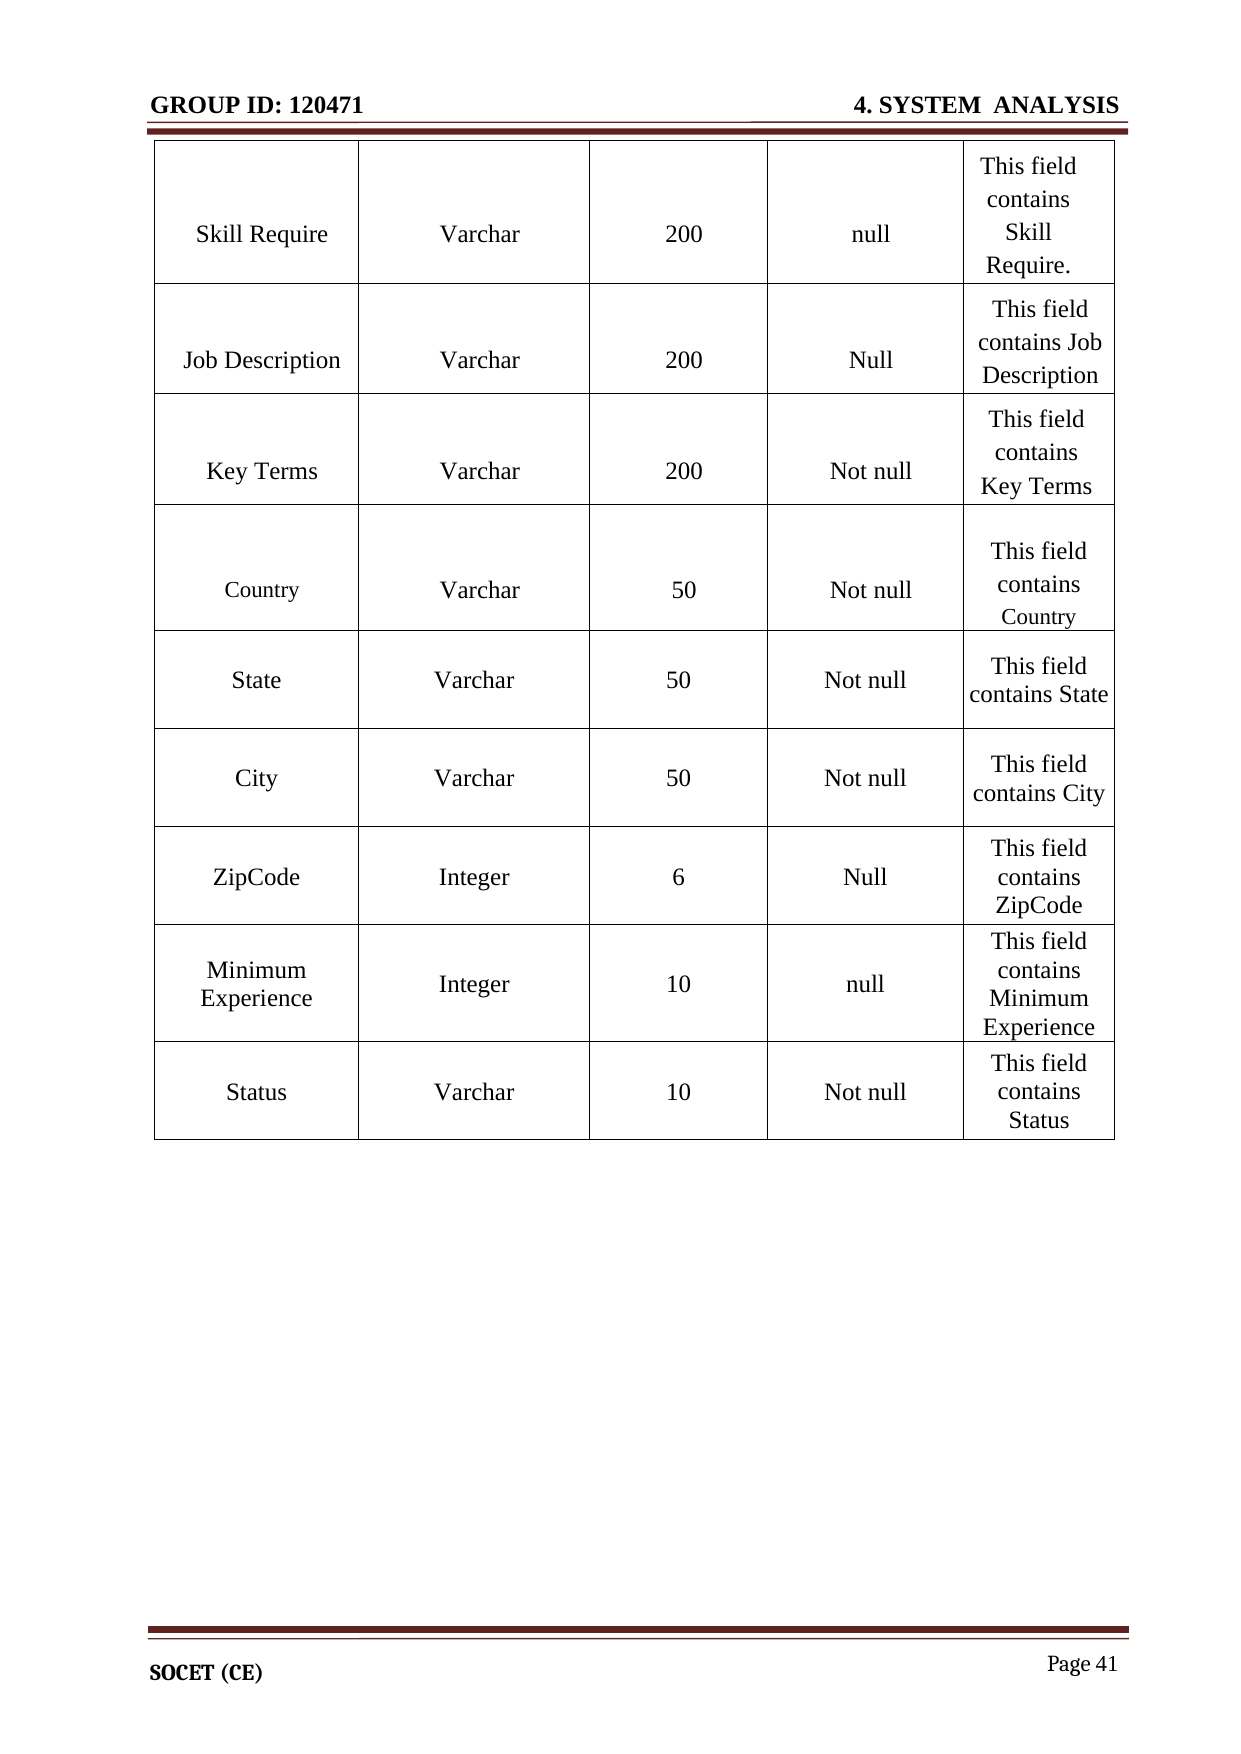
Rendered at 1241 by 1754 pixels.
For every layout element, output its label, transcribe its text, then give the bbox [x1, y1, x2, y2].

table_cell State [155, 631, 358, 728]
table_cell Varchar [359, 505, 589, 630]
table_cell Minimum Experience [155, 925, 358, 1041]
table_cell Varchar [359, 284, 589, 393]
table_cell This field contains Minimum Experience [964, 925, 1114, 1041]
table_cell Not null [768, 394, 963, 504]
table_cell 50 [590, 729, 767, 826]
table_cell 10 [590, 1042, 767, 1139]
table_cell This field contains Country [964, 505, 1114, 630]
table_cell Varchar [359, 394, 589, 504]
table_cell Not null [768, 631, 963, 728]
table_cell Status [155, 1042, 358, 1139]
table_cell Integer [359, 827, 589, 924]
table_cell This field contains State [964, 631, 1114, 728]
table_cell City [155, 729, 358, 826]
table_cell This field contains ZipCode [964, 827, 1114, 924]
table_cell This field contains Job Description [964, 284, 1114, 393]
table_cell Not null [768, 729, 963, 826]
table_cell Varchar [359, 1042, 589, 1139]
table_cell 50 [590, 631, 767, 728]
table_cell Key Terms [155, 394, 358, 504]
table_cell Integer [359, 925, 589, 1041]
table_cell Varchar [359, 729, 589, 826]
table_cell Null [768, 827, 963, 924]
table_cell Varchar [359, 631, 589, 728]
table_cell 6 [590, 827, 767, 924]
table_cell 200 [590, 284, 767, 393]
table_cell This field contains Skill Require. [964, 141, 1114, 283]
table_cell 50 [590, 505, 767, 630]
table_cell 10 [590, 925, 767, 1041]
table_cell ZipCode [155, 827, 358, 924]
table_cell This field contains Key Terms [964, 394, 1114, 504]
table_cell Null [768, 284, 963, 393]
table_cell Not null [768, 1042, 963, 1139]
table_cell null [768, 141, 963, 283]
table_cell Country [155, 505, 358, 630]
table_cell Job Description [155, 284, 358, 393]
table_cell This field contains Status [964, 1042, 1114, 1139]
table_cell Skill Require [155, 141, 358, 283]
table_cell 200 [590, 394, 767, 504]
table_cell 200 [590, 141, 767, 283]
table_cell null [768, 925, 963, 1041]
table_cell This field contains City [964, 729, 1114, 826]
table_cell Varchar [359, 141, 589, 283]
table_cell Not null [768, 505, 963, 630]
